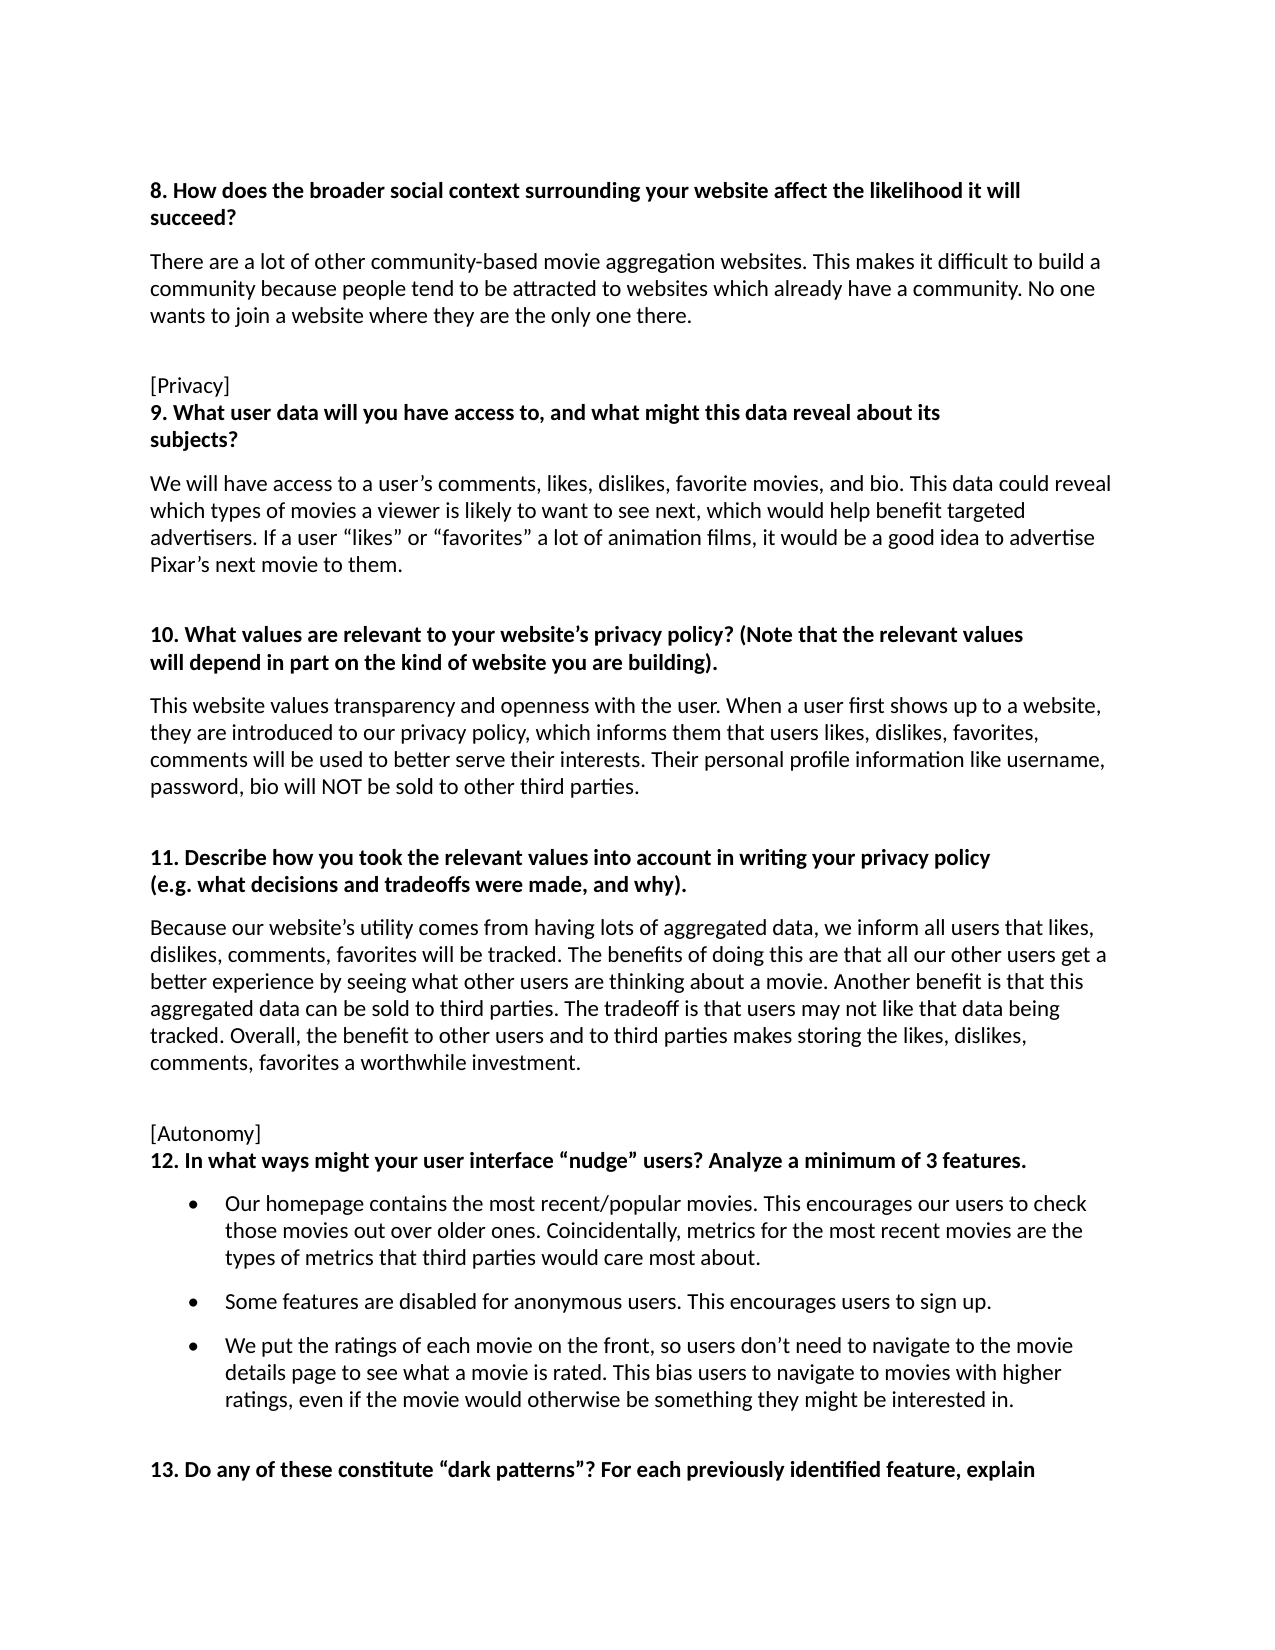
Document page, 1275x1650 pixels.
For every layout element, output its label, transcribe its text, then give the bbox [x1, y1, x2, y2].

text [Privacy] 9. What user data will you have access to, and what might this data reveal about its subjects? [150, 345, 1125, 453]
text 10. What values are relevant to your website’s privacy policy? (Note that the relevant values will depend in part on the kind of website you are building). [150, 594, 1125, 675]
text [Autonomy] 12. In what ways might your user interface “nudge” users? Analyze a minimum of 3 features. [150, 1093, 1125, 1174]
text We will have access to a user’s comments, likes, dislikes, favorite movies, and bio. This data could reveal which types of movies a viewer is likely to want to see next, which would help benefit targeted advertisers. If a user “likes” or “favorites” a lot of animation films, it would be a good idea to advertise Pixar’s next movie to them. [150, 470, 1125, 578]
text Because our website’s utility comes from having lots of aggregated data, we inform all users that likes, dislikes, comments, favorites will be tracked. The benefits of doing this are that all our other users get a better experience by seeing what other users are thinking about a movie. Another benefit is that this aggregated data can be sold to third parties. The tradeoff is that users may not like that data being tracked. Overall, the benefit to other users and to third parties makes storing the likes, dislikes, comments, favorites a worthwhile investment. [150, 914, 1125, 1076]
text 8. How does the broader social context surrounding your website affect the likelihood it will succeed? [150, 150, 1125, 231]
text This website values transparency and openness with the user. When a user first shows up to a website, they are introduced to our privacy policy, which informs them that users likes, dislikes, favorites, comments will be used to better serve their interests. Their personal profile information like username, password, bio will NOT be sold to other third parties. [150, 692, 1125, 800]
text There are a lot of other community-based movie aggregation websites. This makes it difficult to build a community because people tend to be attracted to websites which already have a community. No one wants to join a website where they are the only one there. [150, 248, 1125, 328]
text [150, 1429, 1125, 1483]
list Some features are disabled for anonymous users. This encourages users to sign up. [187, 1288, 1125, 1315]
list Our homepage contains the most recent/popular movies. This encourages our users to check those movies out over older ones. Coincidentally, metrics for the most recent movies are the types of metrics that third parties would care most about. [187, 1190, 1125, 1271]
list We put the ratings of each movie on the front, so users don’t need to navigate to the movie details page to see what a movie is rated. This bias users to navigate to movies with higher ratings, even if the movie would otherwise be something they might be interested in. [187, 1332, 1125, 1412]
text 11. Describe how you took the relevant values into account in writing your privacy policy (e.g. what decisions and tradeoffs were made, and why). [150, 817, 1125, 897]
